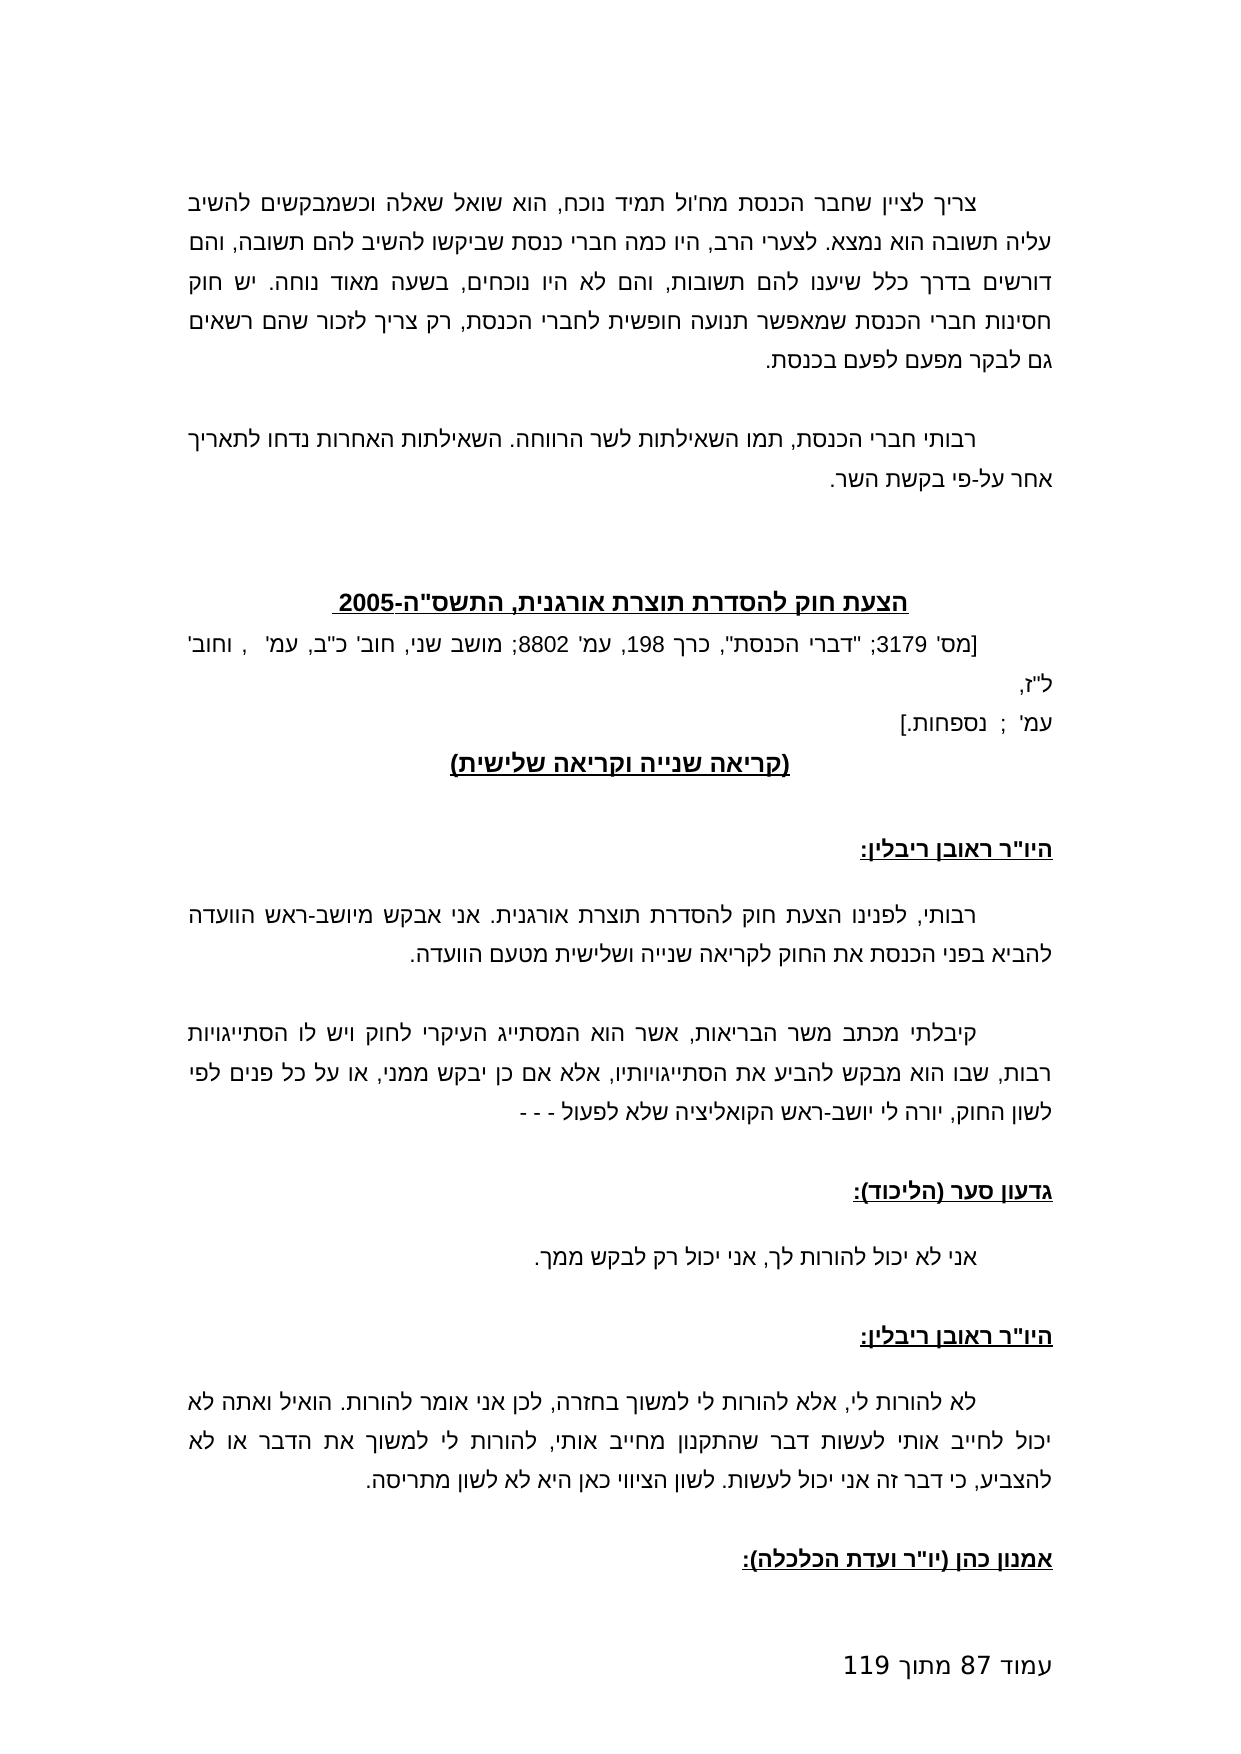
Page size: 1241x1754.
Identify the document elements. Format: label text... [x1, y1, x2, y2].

text גדעון סער (הליכוד): [187, 1178, 1053, 1204]
text הצעת חוק להסדרת תוצרת אורגנית, התשס"ה-2005 [187, 588, 1053, 617]
text אני לא יכול להורות לך, אני יכול רק לבקש ממך. [187, 1244, 1053, 1270]
text לא להורות לי, אלא להורות לי למשוך בחזרה, לכן אני אומר להורות. הואיל ואתה לא יכול לחייב אותי לעשות דבר שהתקנון מחייב אותי, להורות לי למשוך את הדבר או לא להצביע, כי דבר זה אני יכול לעשות. לשון הציווי כאן היא לא לשון מתריסה. [187, 1388, 1053, 1494]
text היו"ר ראובן ריבלין: [187, 836, 1053, 862]
text אמנון כהן (יו"ר ועדת הכלכלה): [187, 1546, 1053, 1573]
text [מס' 3179; "דברי הכנסת", כרך 198, עמ' 8802; מושב שני, חוב' כ"ב, עמ' , וחוב' ל"ז, עמ' ; נספחות.] [187, 631, 1053, 736]
text (קריאה שנייה וקריאה שלישית) [187, 749, 1053, 778]
text קיבלתי מכתב משר הבריאות, אשר הוא המסתייג העיקרי לחוק ויש לו הסתייגויות רבות, שבו הוא מבקש להביע את הסתייגויותיו, אלא אם כן יבקש ממני, או על כל פנים לפי לשון החוק, יורה לי יושב-ראש הקואליציה שלא לפעול - - - [187, 1020, 1053, 1125]
text רבותי חברי הכנסת, תמו השאילתות לשר הרווחה. השאילתות האחרות נדחו לתאריך אחר על-פי בקשת השר. [187, 426, 1053, 492]
text רבותי, לפנינו הצעת חוק להסדרת תוצרת אורגנית. אני אבקש מיושב-ראש הוועדה להביא בפני הכנסת את החוק לקריאה שנייה ושלישית מטעם הוועדה. [187, 902, 1053, 967]
text צריך לציין שחבר הכנסת מח'ול תמיד נוכח, הוא שואל שאלה וכשמבקשים להשיב עליה תשובה הוא נמצא. לצערי הרב, היו כמה חברי כנסת שביקשו להשיב להם תשובה, והם דורשים בדרך כלל שיענו להם תשובות, והם לא היו נוכחים, בשעה מאוד נוחה. יש חוק חסינות חברי הכנסת שמאפשר תנועה חופשית לחברי הכנסת, רק צריך לזכור שהם רשאים גם לבקר מפעם לפעם בכנסת. [187, 189, 1053, 374]
text היו"ר ראובן ריבלין: [187, 1323, 1053, 1349]
